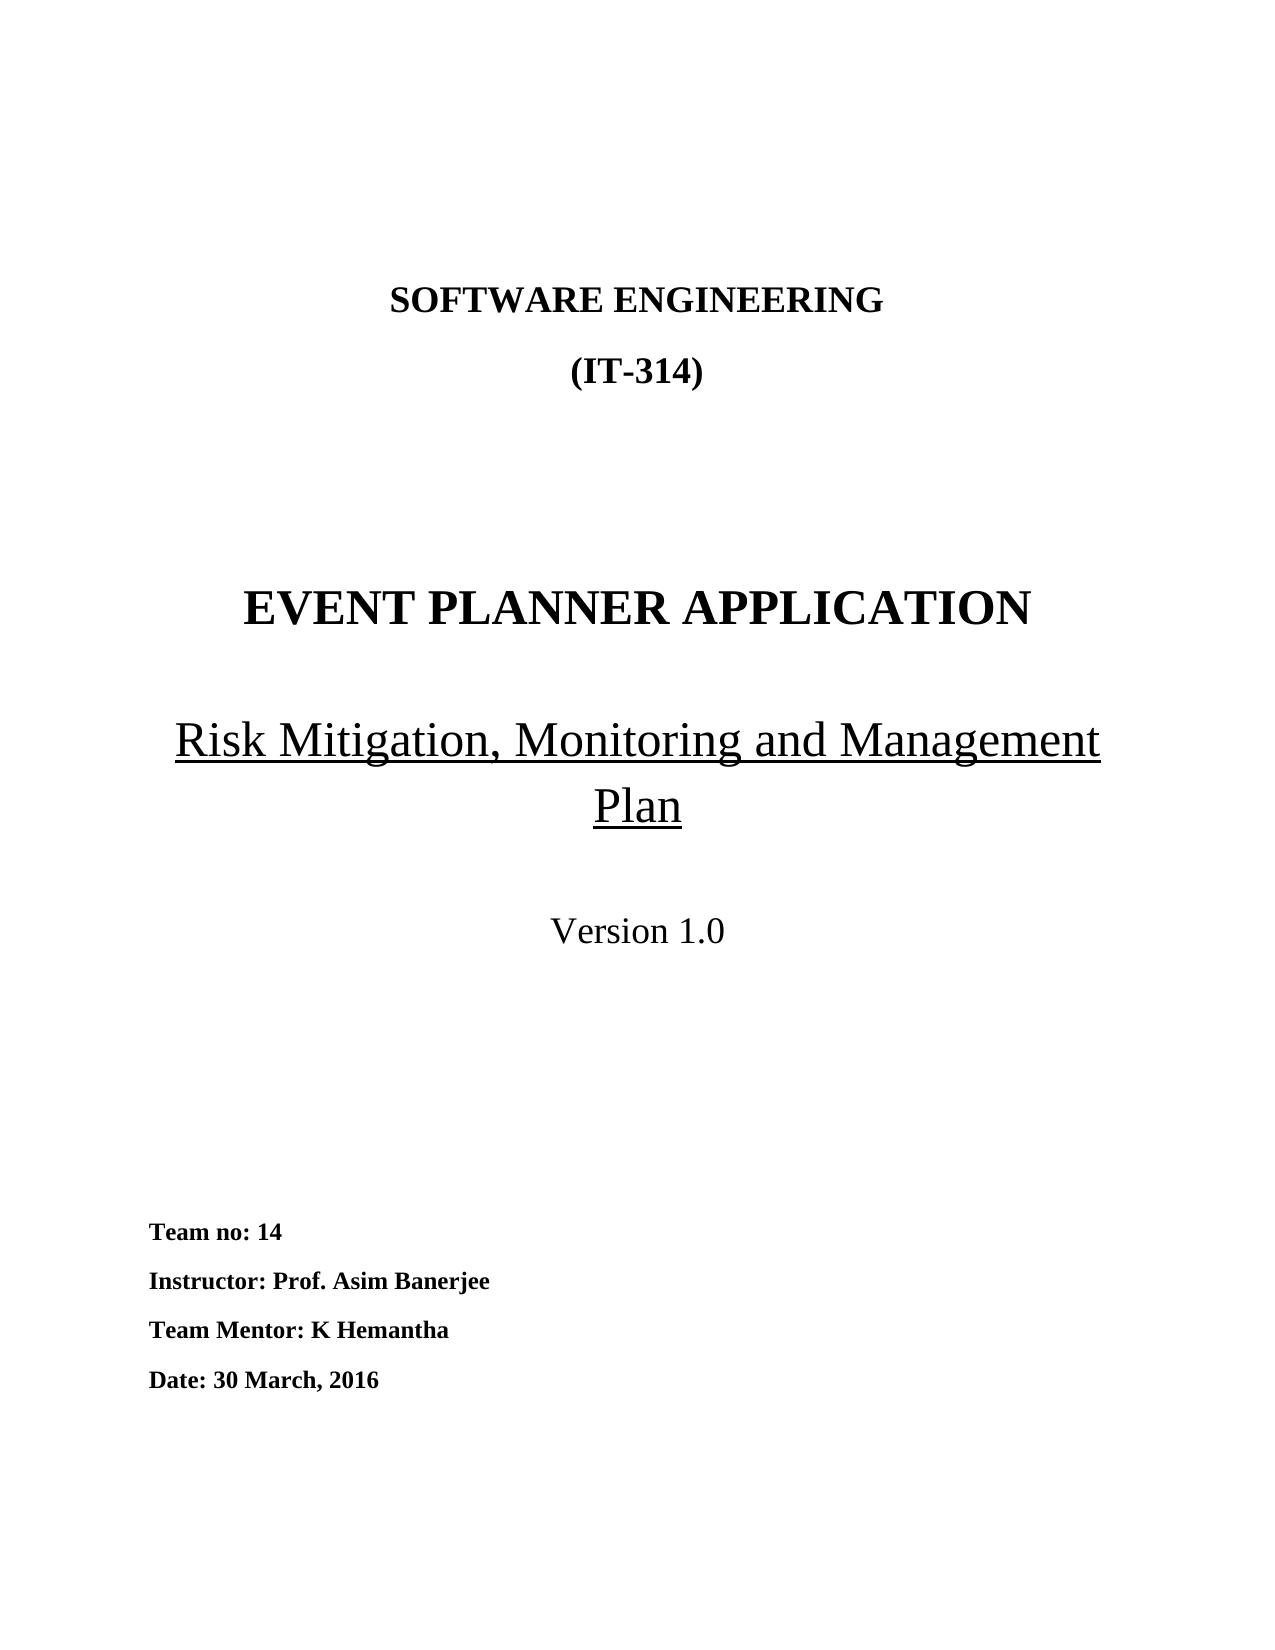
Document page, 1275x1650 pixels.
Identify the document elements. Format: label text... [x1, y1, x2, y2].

text (IT-314) [148, 348, 1125, 391]
text Team no: 14 [148, 1217, 1125, 1246]
text Team Mentor: K Hemantha [148, 1316, 1125, 1344]
text Date: 30 March, 2016 [148, 1365, 1125, 1394]
text Risk Mitigation, Monitoring and Management Plan [150, 710, 1125, 834]
text Instructor: Prof. Asim Banerjee [148, 1266, 1125, 1295]
text SOFTWARE ENGINEERING [148, 277, 1125, 320]
text Version 1.0 [150, 908, 1125, 951]
text EVENT PLANNER APPLICATION [150, 578, 1125, 636]
